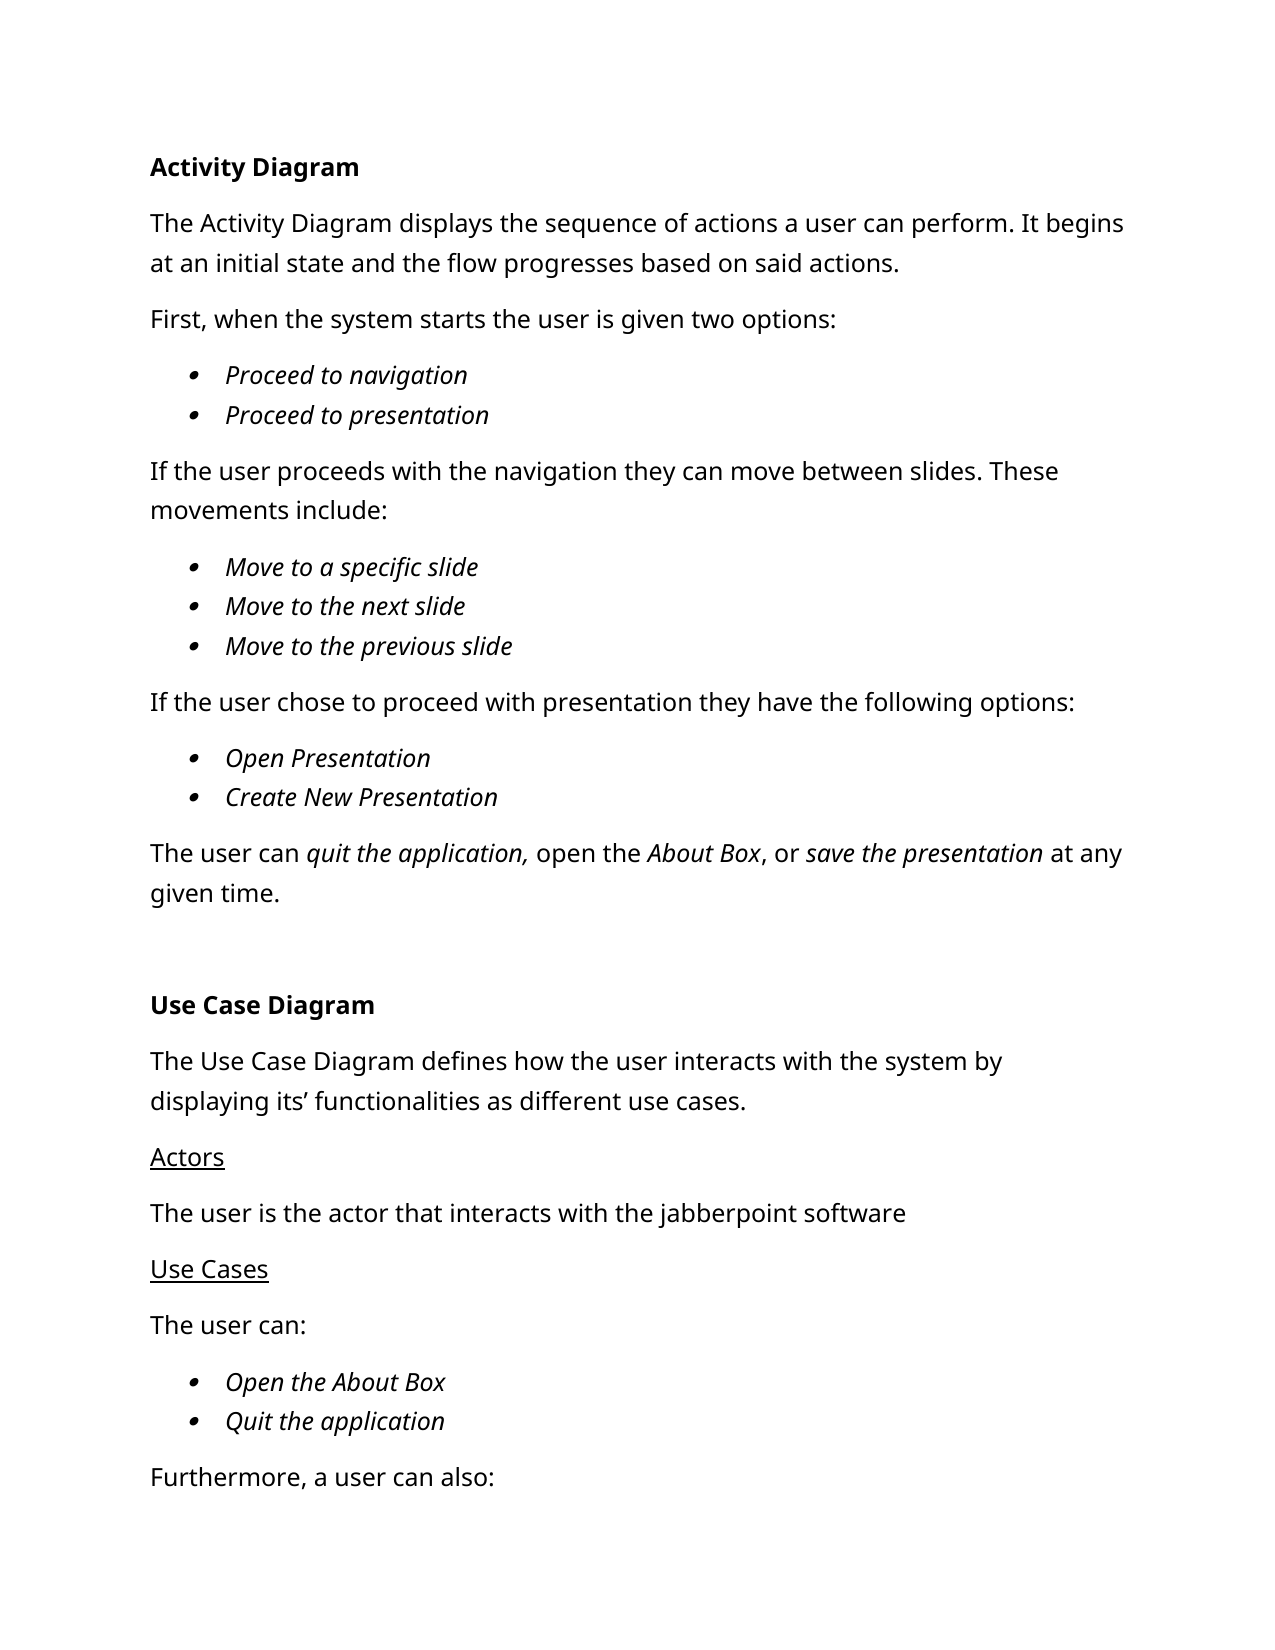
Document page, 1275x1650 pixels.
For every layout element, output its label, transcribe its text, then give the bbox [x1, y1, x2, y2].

text The Use Case Diagram defines how the user interacts with the system by displaying its’ functionalities as different use cases. [150, 1044, 1125, 1117]
text If the user chose to proceed with presentation they have the following options: [150, 684, 1125, 718]
text The user is the actor that interacts with the jabberpoint software [150, 1196, 1125, 1230]
text First, when the system starts the user is given two options: [150, 302, 1125, 336]
list Move to the previous slide [187, 628, 1125, 662]
text The user can quit the application, open the About Box, or save the presentation at any given time. [150, 836, 1125, 909]
list Open the About Box [187, 1364, 1125, 1398]
list Move to the next slide [187, 589, 1125, 623]
list Open Presentation [187, 740, 1125, 774]
list Move to a specific slide [187, 549, 1125, 583]
list Create New Presentation [187, 780, 1125, 814]
list Quit the application [187, 1404, 1125, 1438]
text If the user proceeds with the navigation they can move between slides. These movements include: [150, 453, 1125, 527]
list Proceed to presentation [187, 397, 1125, 431]
text The Activity Diagram displays the sequence of actions a user can perform. It begins at an initial state and the flow progresses based on said actions. [150, 206, 1125, 280]
text Use Case Diagram [150, 988, 1125, 1022]
text Use Cases [150, 1252, 1125, 1286]
list Proceed to navigation [187, 358, 1125, 392]
text Actors [150, 1139, 1125, 1174]
text The user can: [150, 1308, 1125, 1342]
text Activity Diagram [150, 150, 1125, 184]
text Furthermore, a user can also: [150, 1460, 1125, 1494]
